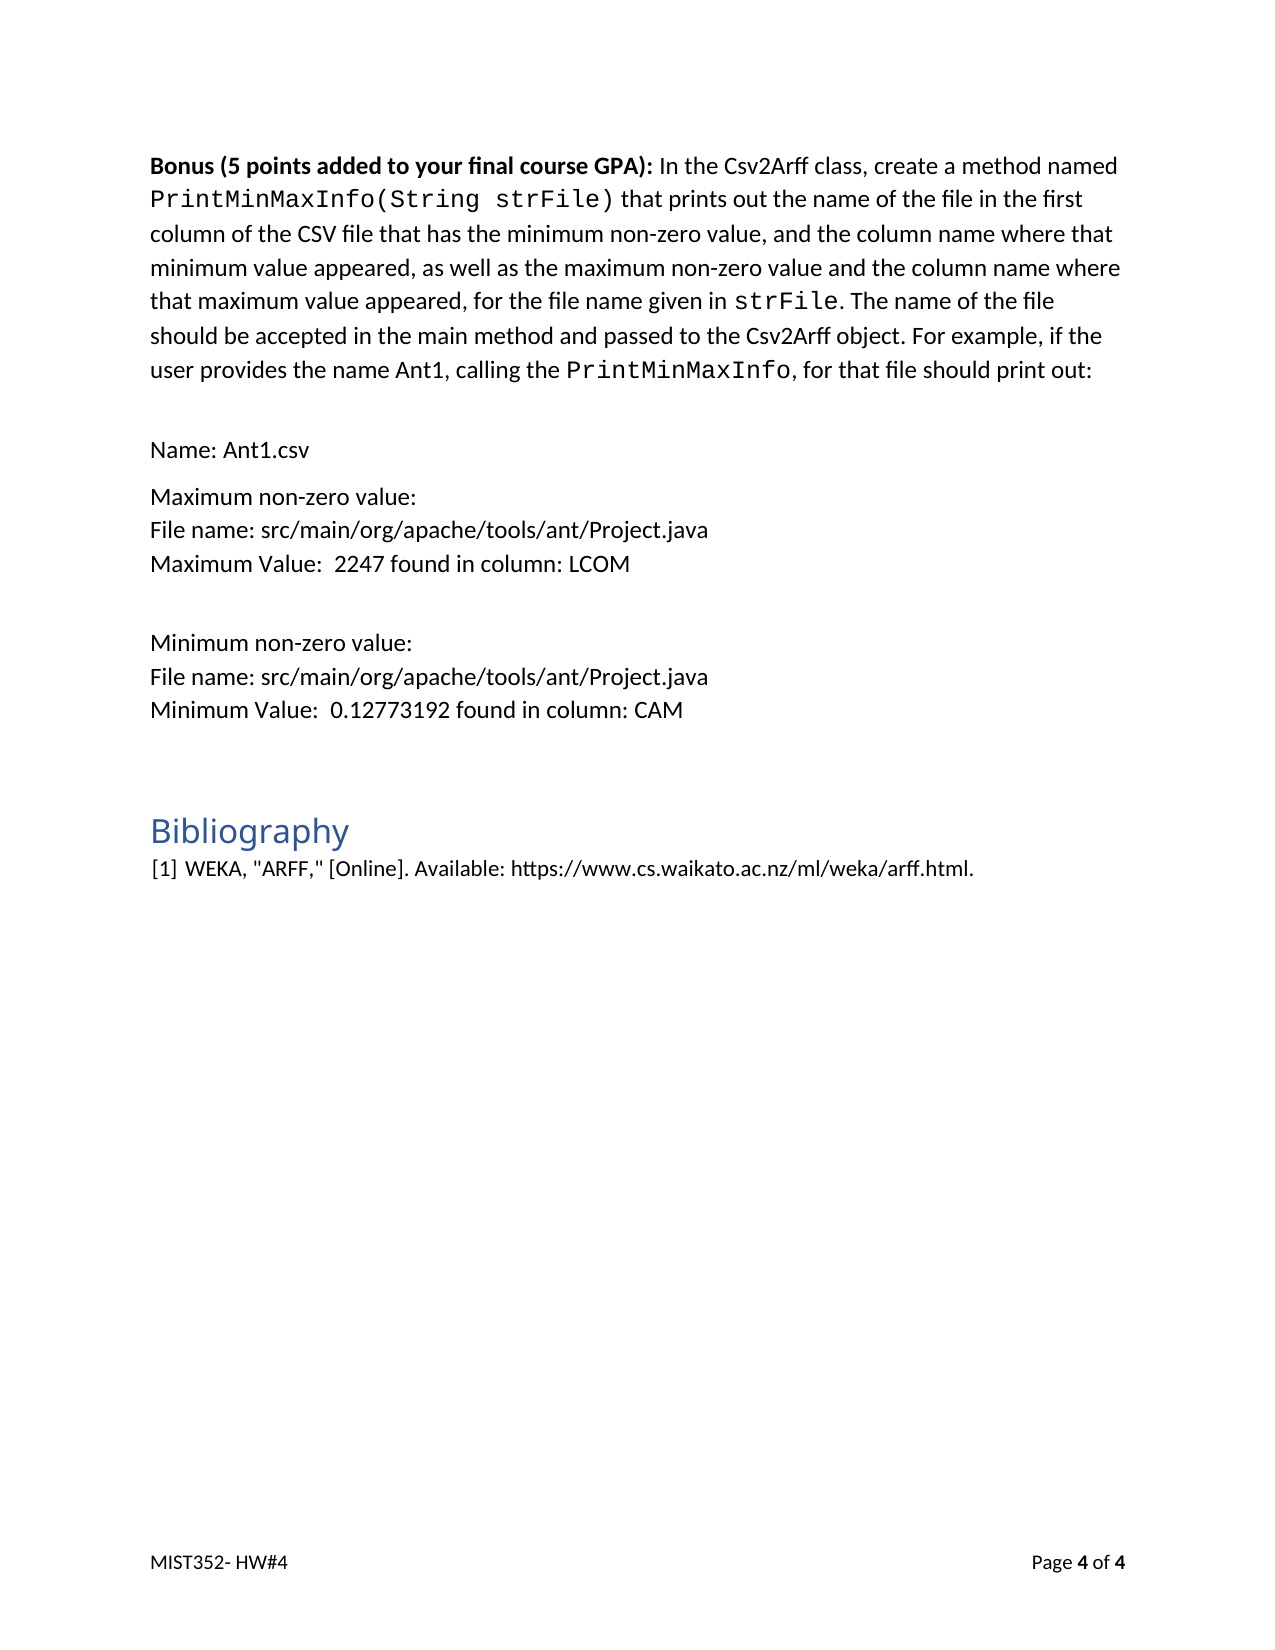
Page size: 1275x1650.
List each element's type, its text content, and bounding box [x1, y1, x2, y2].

text Name: Ant1.csv [150, 401, 1125, 465]
text Maximum non-zero value: File name: src/main/org/apache/tools/ant/Project.java Maximum Value: 2247 found in column: LCOM [150, 481, 1125, 578]
text Bonus (5 points added to your final course GPA): In the Csv2Arff class, create a method named PrintMinMaxInfo(String strFile) that prints out the name of the file in the first column of the CSV file that has the minimum non-zero value, and the column name where that minimum value appeared, as well as the maximum non-zero value and the column name where that maximum value appeared, for the file name given in strFile. The name of the file should be accepted in the main method and passed to the Csv2Arff object. For example, if the user provides the name Ant1, calling the PrintMinMaxInfo, for that file should print out: [150, 150, 1125, 386]
text Minimum non-zero value: File name: src/main/org/apache/tools/ant/Project.java Minimum Value: 0.12773192 found in column: CAM [150, 594, 1125, 725]
